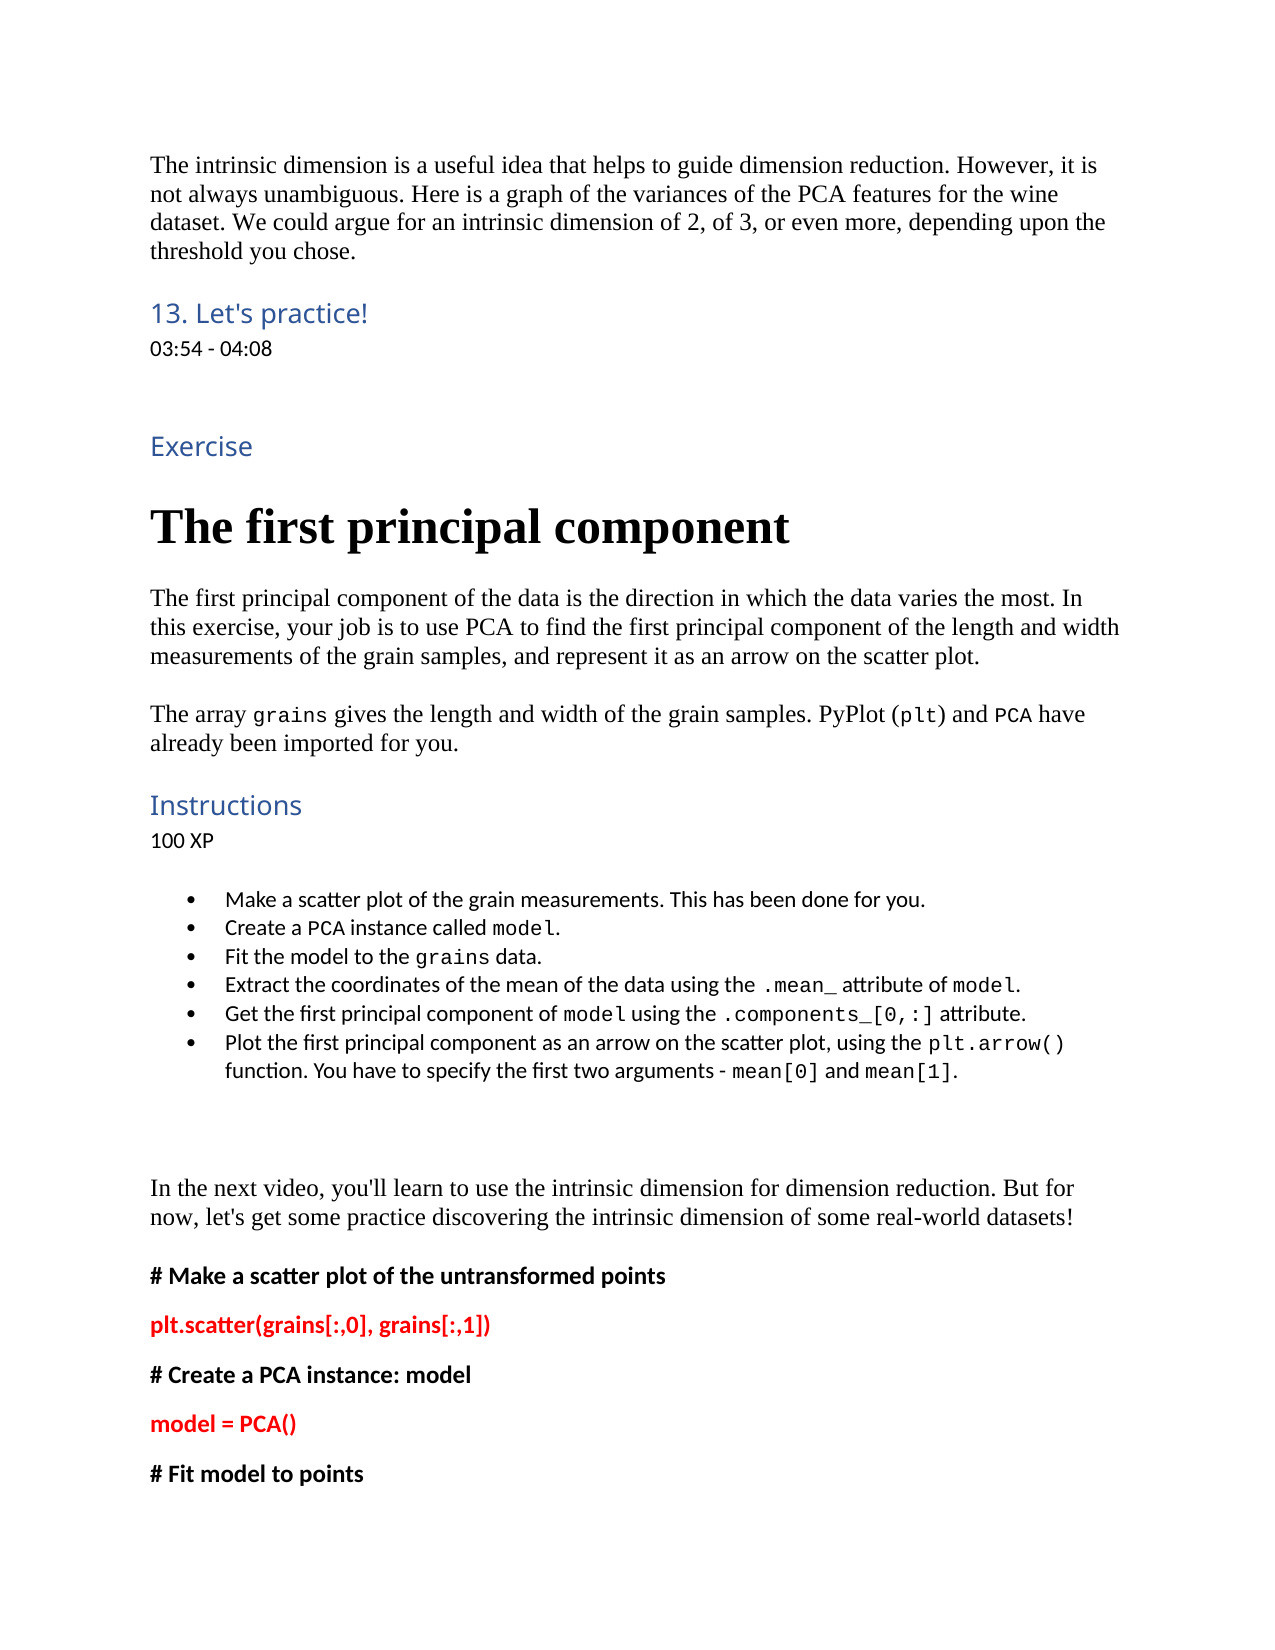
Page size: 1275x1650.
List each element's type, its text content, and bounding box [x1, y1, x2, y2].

text 03:54 - 04:08 [150, 334, 1125, 362]
subtitle The first principal component [150, 497, 1125, 554]
list Make a scatter plot of the grain measurements. This has been done for you. [187, 885, 1125, 913]
list Extract the coordinates of the mean of the data using the .mean_ attribute of model. [187, 971, 1125, 999]
text In the next video, you'll learn to use the intrinsic dimension for dimension reduction. But for now, let's get some practice discovering the intrinsic dimension of some real-world datasets! [150, 1173, 1125, 1231]
text model = PCA() [150, 1409, 1125, 1439]
list Fit the model to the grains data. [187, 942, 1125, 971]
text The intrinsic dimension is a useful idea that helps to guide dimension reduction. However, it is not always unambiguous. Here is a graph of the variances of the PCA features for the wine dataset. We could argue for an intrinsic dimension of 2, of 3, or even more, depending upon the threshold you chose. [150, 150, 1125, 265]
list Get the first principal component of model using the .components_[0,:] attribute. [187, 999, 1125, 1028]
text The first principal component of the data is the direction in which the data varies the most. In this exercise, your job is to use PCA to find the first principal component of the length and width measurements of the grain samples, and represent it as an arrow on the scatter plot. [150, 583, 1125, 669]
text The array grains gives the length and width of the grain samples. PyPlot (plt) and PCA have already been imported for you. [150, 699, 1125, 757]
subtitle 13. Let's practice! [150, 294, 1125, 331]
subtitle Exercise [150, 428, 1125, 464]
list Create a PCA instance called model. [187, 913, 1125, 942]
text plt.scatter(grains[:,0], grains[:,1]) [150, 1309, 1125, 1340]
subtitle Instructions [150, 786, 1125, 823]
text # Create a PCA instance: model [150, 1359, 1125, 1389]
text 100 XP [150, 826, 1125, 854]
text # Fit model to points [150, 1458, 1125, 1489]
text # Make a scatter plot of the untransformed points [150, 1260, 1125, 1290]
list Plot the first principal component as an arrow on the scatter plot, using the plt.arrow() function. You have to specify the first two arguments - mean[0] and mean[1]. [187, 1028, 1125, 1085]
